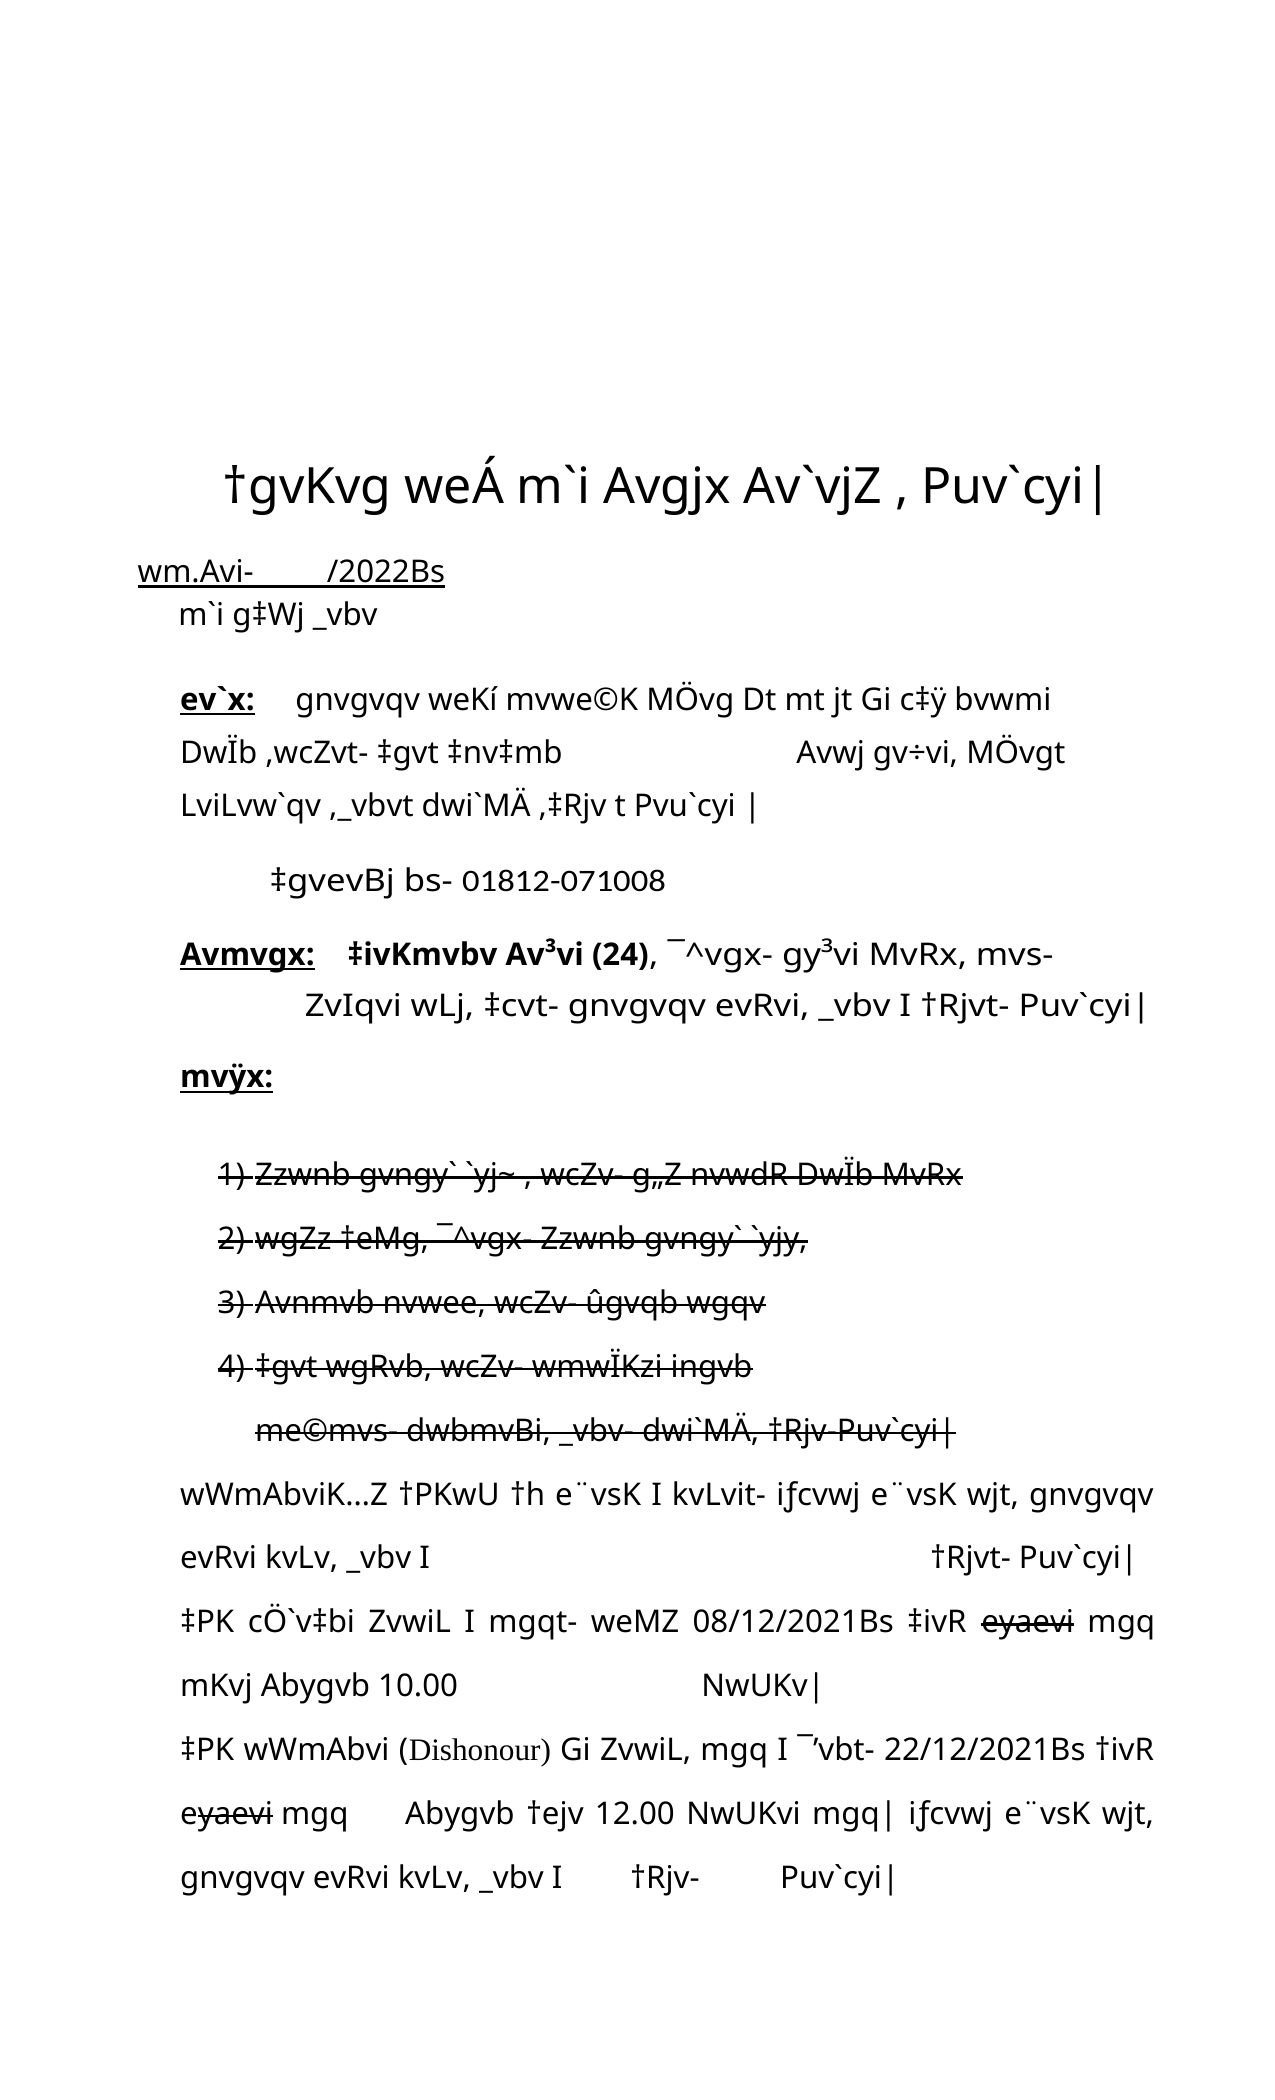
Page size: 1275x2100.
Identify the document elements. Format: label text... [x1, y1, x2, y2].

list me©mvs- dwbmvBi, _vbv- dwi`MÄ, †Rjv-Puv`cyi| [255, 1408, 1155, 1450]
list wgZz †eMg, ¯^vgx- Zzwnb gvngy` `yjy, [217, 1216, 1155, 1259]
text †gvKvg weÁ m`i Avgjx Av`vjZ , Puv`cyi| [180, 450, 1155, 518]
list Zzwnb gvngy` `yj~ , wcZv- g„Z nvwdR DwÏb MvRx [217, 1152, 1155, 1195]
list ‡gvt wgRvb, wcZv- wmwÏKzi ingvb [217, 1344, 1155, 1387]
text wm.Avi- /2022Bs [105, 549, 1155, 592]
text mvÿx: [180, 1054, 1155, 1097]
list ‡PK cÖ`v‡bi ZvwiL I mgqt- weMZ 08/12/2021Bs ‡ivR eyaevi mgq mKvj Abygvb 10.00 NwUKv| [180, 1599, 1155, 1706]
list ‡PK wWmAbvi (Dishonour) Gi ZvwiL, mgq I ¯’vbt- 22/12/2021Bs †ivR eyaevi mgq Abygvb †ejv 12.00 NwUKvi mgq| iƒcvwj e¨vsK wjt, gnvgvqv evRvi kvLv, _vbv I †Rjv- Puv`cyi| [180, 1727, 1155, 1897]
text ‡gvevBj bs- 01812-071008 [180, 857, 1155, 900]
text ev`x: gnvgvqv weKí mvwe©K MÖvg Dt mt jt Gi c‡ÿ bvwmi DwÏb ,wcZvt- ‡gvt ‡nv‡mb Avwj gv÷vi, MÖvgt LviLvw`qv ,_vbvt dwi`MÄ ,‡Rjv t Pvu`cyi | [180, 677, 1155, 826]
list wWmAbviK…Z †PKwU †h e¨vsK I kvLvit- iƒcvwj e¨vsK wjt, gnvgvqv evRvi kvLv, _vbv I †Rjvt- Puv`cyi| [180, 1472, 1155, 1578]
text Avmvgx: ‡ivKmvbv Av³vi (24), ¯^vgx- gy³vi MvRx, mvs- ZvIqvi wLj, ‡cvt- gnvgvqv evRvi, _vbv I †Rjvt- Puv`cyi| [180, 932, 1155, 1025]
text m`i g‡Wj _vbv [105, 592, 1155, 634]
list Avnmvb nvwee, wcZv- ûgvqb wgqv [217, 1280, 1155, 1323]
